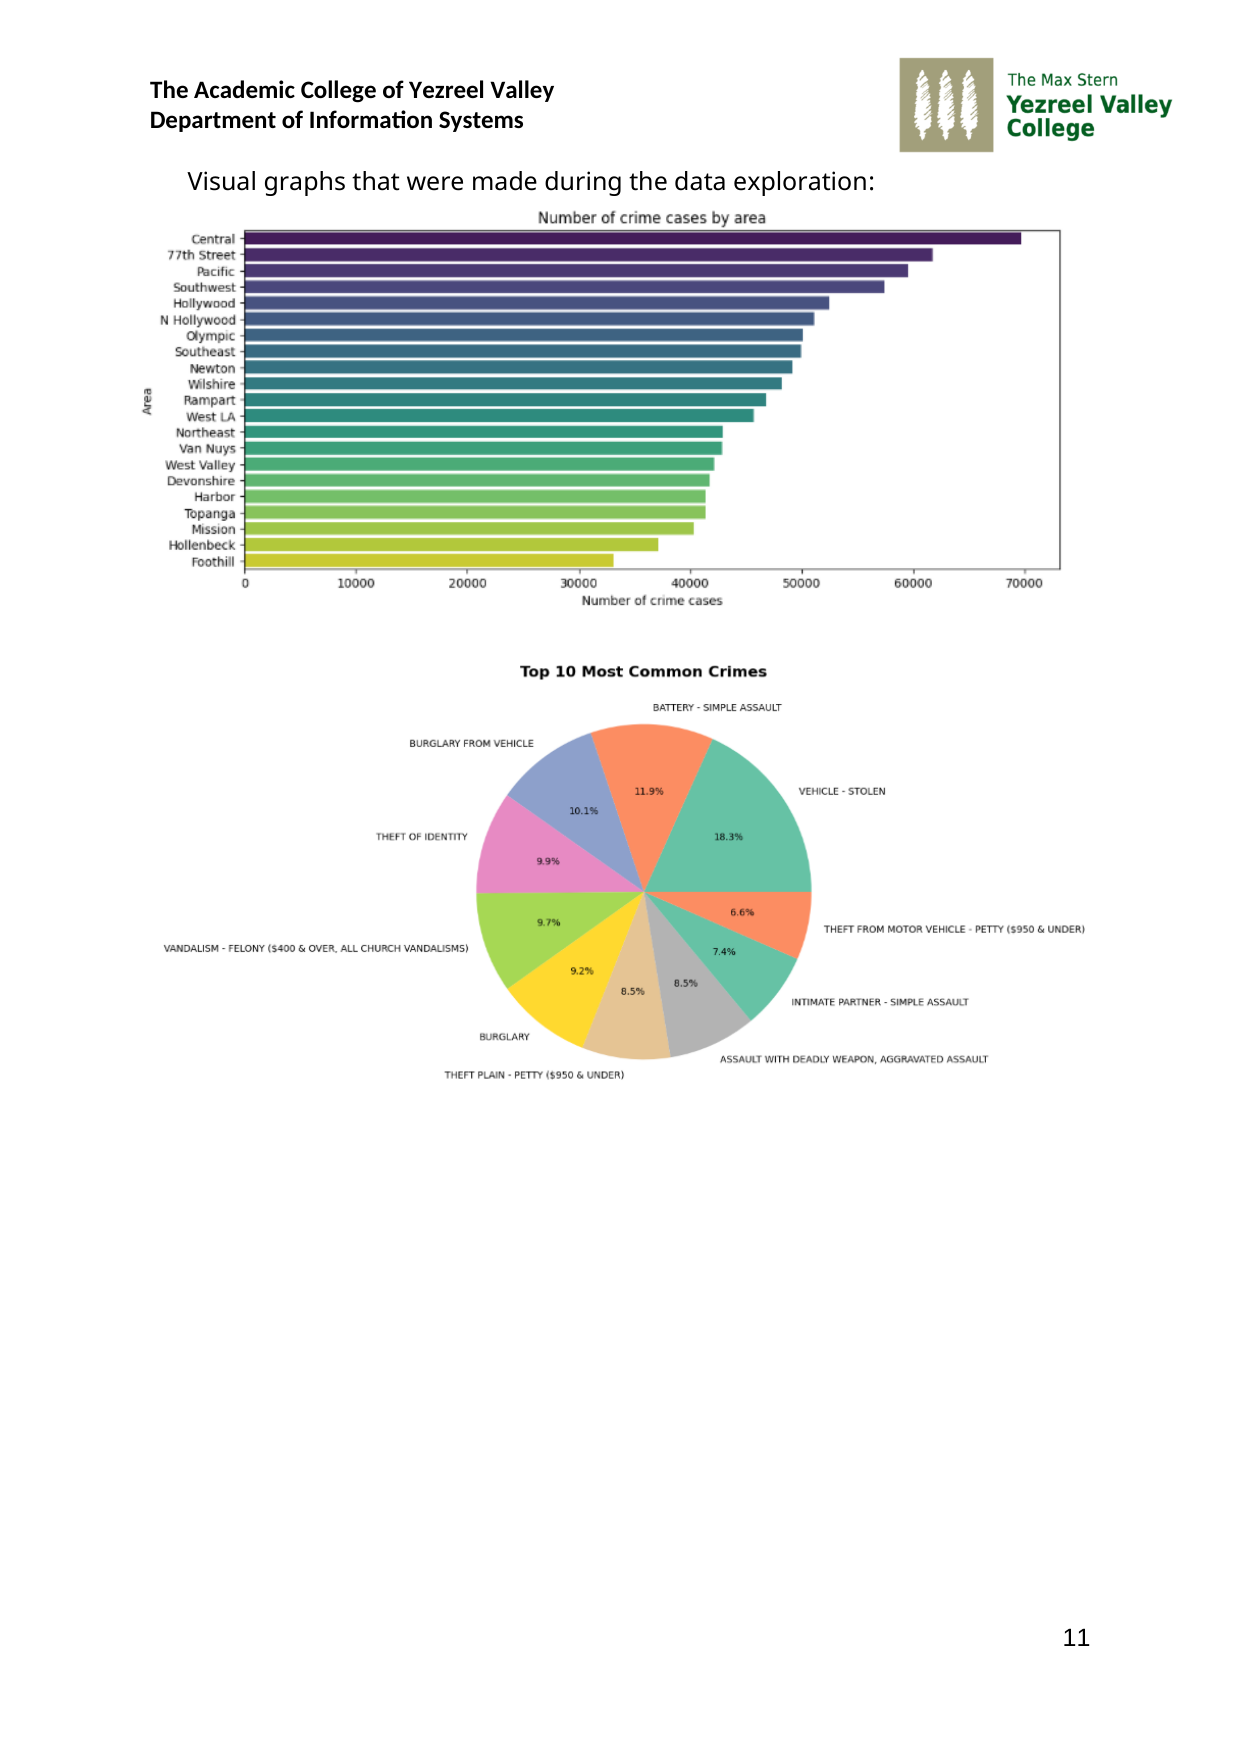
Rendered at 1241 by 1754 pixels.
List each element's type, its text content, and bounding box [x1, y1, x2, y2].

picture [122, 209, 1087, 618]
text Visual graphs that were made during the data exploration: [187, 163, 1090, 198]
picture [150, 654, 1087, 1092]
picture [892, 52, 1181, 158]
